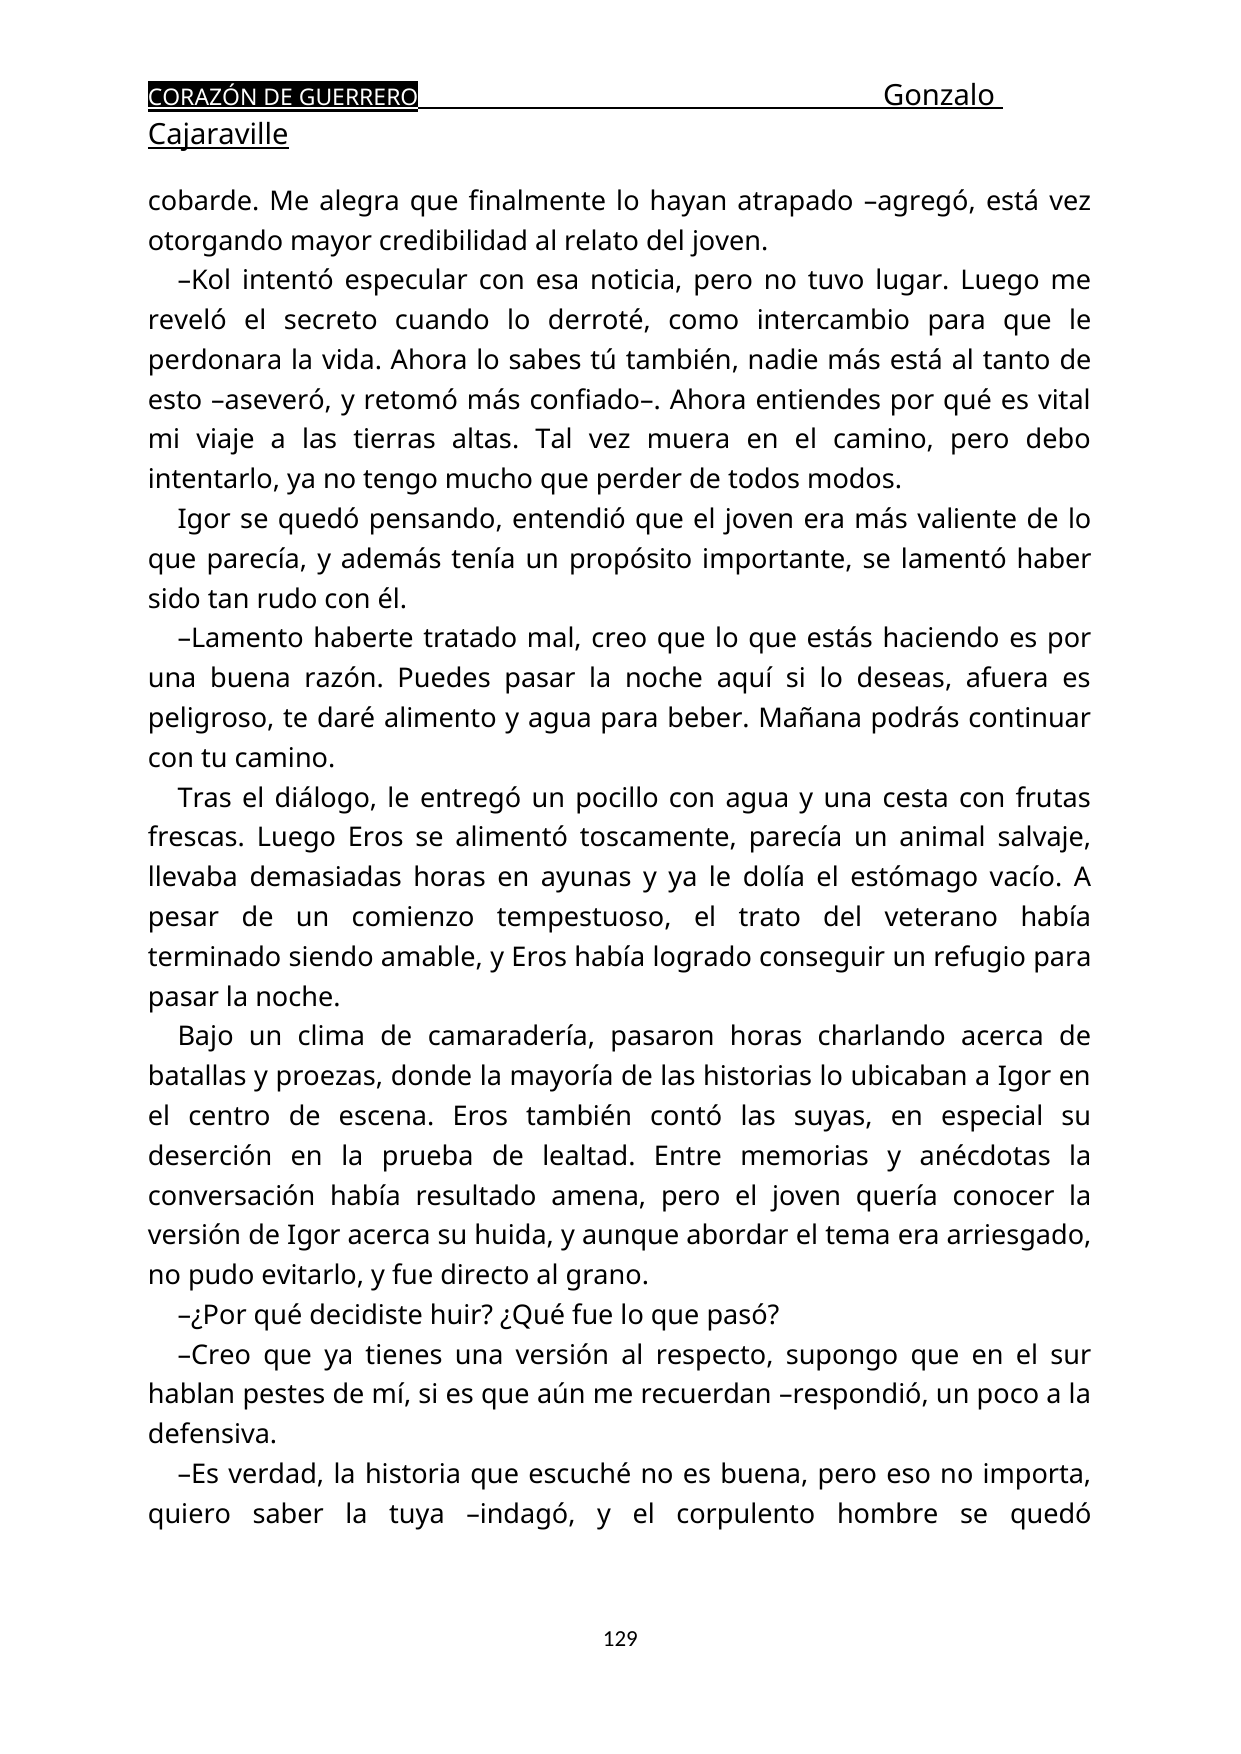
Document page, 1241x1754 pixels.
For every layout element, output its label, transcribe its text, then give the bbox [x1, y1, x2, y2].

text Bajo un clima de camaradería, pasaron horas charlando acerca de batallas y proezas, donde la mayoría de las historias lo ubicaban a Igor en el centro de escena. Eros también contó las suyas, en especial su deserción en la prueba de lealtad. Entre memorias y anécdotas la conversación había resultado amena, pero el joven quería conocer la versión de Igor acerca su huida, y aunque abordar el tema era arriesgado, no pudo evitarlo, y fue directo al grano. [148, 1017, 1092, 1292]
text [148, 181, 1092, 258]
text –¿Por qué decidiste huir? ¿Qué fue lo que pasó? [148, 1295, 1092, 1332]
text Tras el diálogo, le entregó un pocillo con agua y una cesta con frutas frescas. Luego Eros se alimentó toscamente, parecía un animal salvaje, llevaba demasiadas horas en ayunas y ya le dolía el estómago vacío. A pesar de un comienzo tempestuoso, el trato del veterano había terminado siendo amable, y Eros había logrado conseguir un refugio para pasar la noche. [148, 778, 1092, 1014]
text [148, 1454, 1092, 1531]
text Igor se quedó pensando, entendió que el joven era más valiente de lo que parecía, y además tenía un propósito importante, se lamentó haber sido tan rudo con él. [148, 499, 1092, 616]
text –Lamento haberte tratado mal, creo que lo que estás haciendo es por una buena razón. Puedes pasar la noche aquí si lo deseas, afuera es peligroso, te daré alimento y agua para beber. Mañana podrás continuar con tu camino. [148, 619, 1092, 775]
text –Kol intentó especular con esa noticia, pero no tuvo lugar. Luego me reveló el secreto cuando lo derroté, como intercambio para que le perdonara la vida. Ahora lo sabes tú también, nadie más está al tanto de esto –aseveró, y retomó más confiado–. Ahora entiendes por qué es vital mi viaje a las tierras altas. Tal vez muera en el camino, pero debo intentarlo, ya no tengo mucho que perder de todos modos. [148, 261, 1092, 497]
text –Creo que ya tienes una versión al respecto, supongo que en el sur hablan pestes de mí, si es que aún me recuerdan –respondió, un poco a la defensiva. [148, 1335, 1092, 1452]
